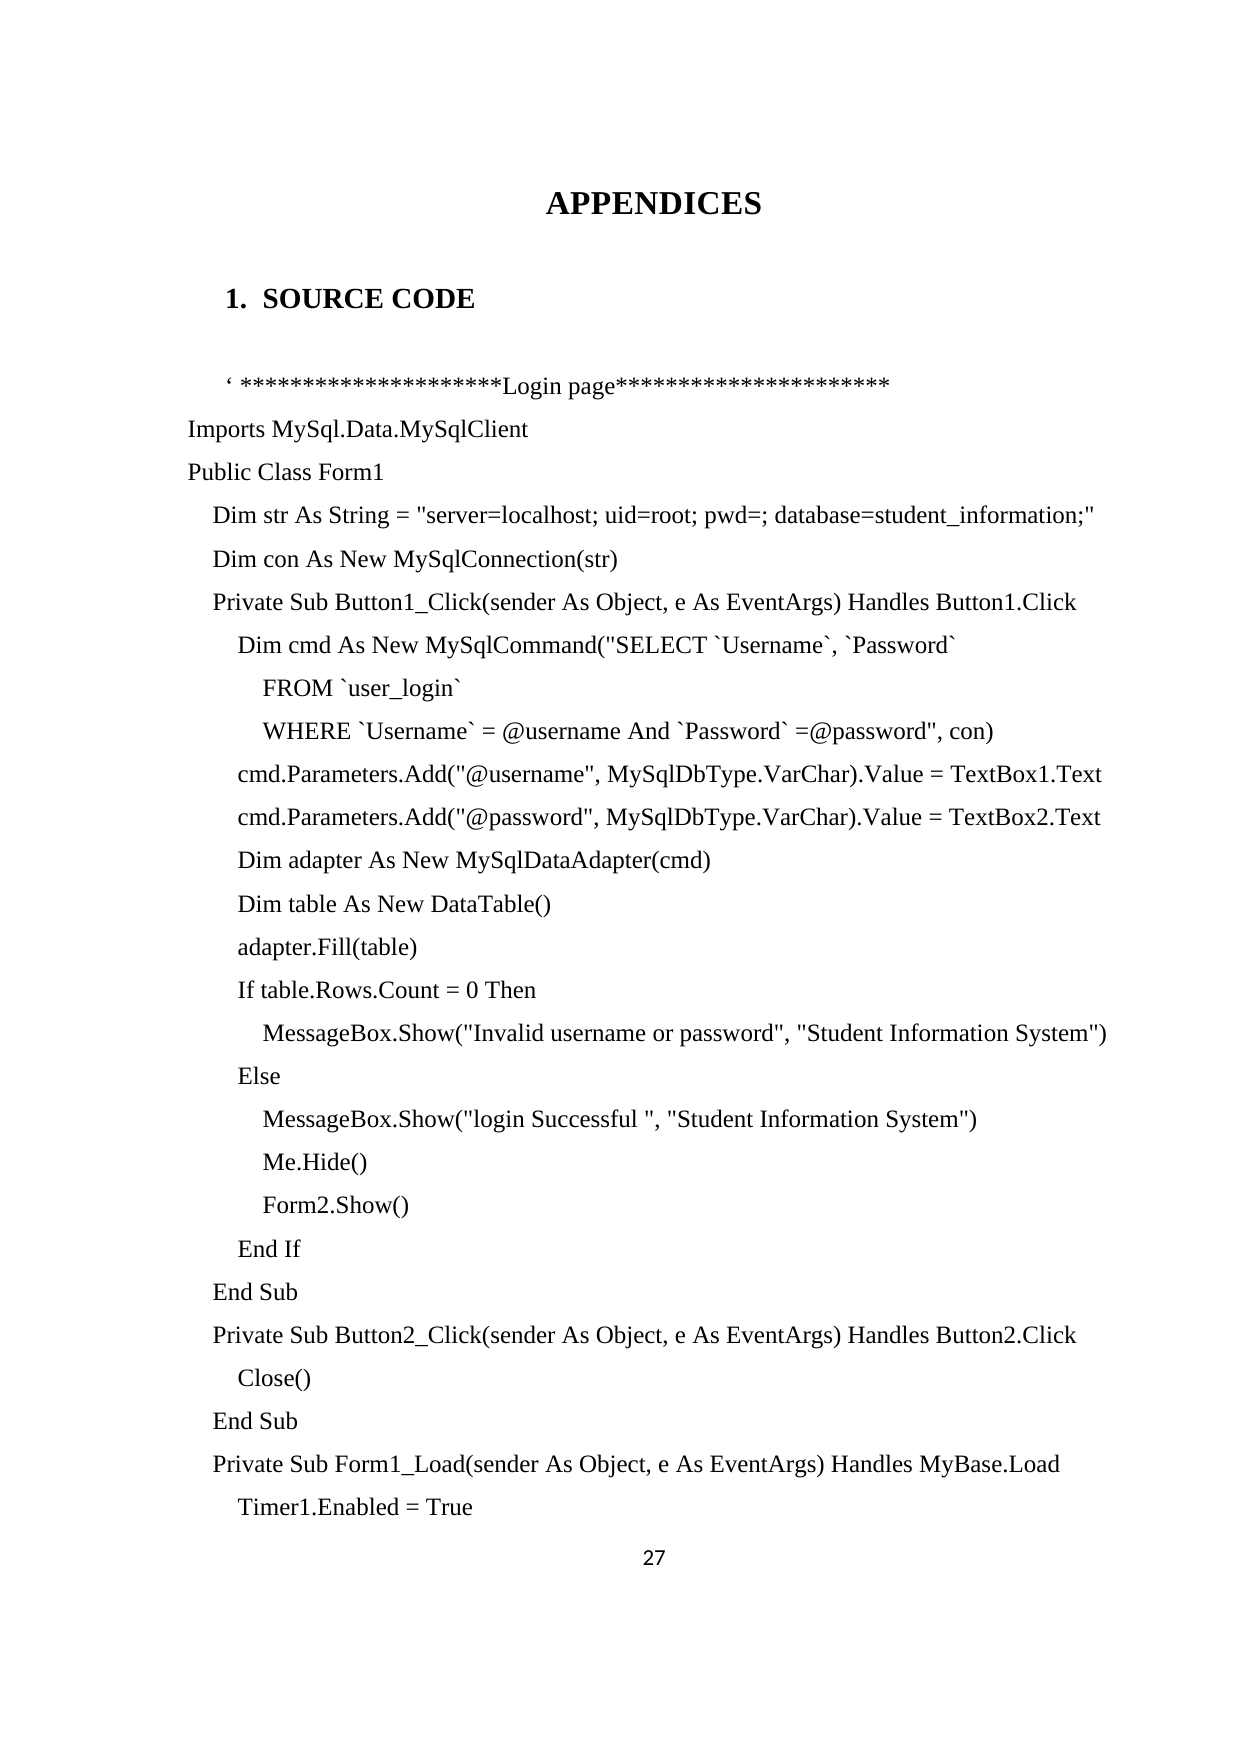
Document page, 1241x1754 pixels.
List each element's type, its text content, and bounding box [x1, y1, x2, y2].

subtitle Appendices [187, 183, 1120, 222]
text Close() [187, 1363, 1120, 1392]
text Private Sub Button2_Click(sender As Object, e As EventArgs) Handles Button2.Click [187, 1320, 1120, 1349]
text End Sub [187, 1277, 1120, 1306]
text Private Sub Form1_Load(sender As Object, e As EventArgs) Handles MyBase.Load [187, 1449, 1120, 1478]
text Imports MySql.Data.MySqlClient [187, 414, 1120, 443]
text cmd.Parameters.Add("@password", MySqlDbType.VarChar).Value = TextBox2.Text [187, 802, 1120, 831]
subtitle SOURCE CODE [225, 281, 1120, 314]
text ‘ *********************Login page********************** [225, 371, 1120, 400]
text Form2.Show() [187, 1191, 1120, 1219]
text If table.Rows.Count = 0 Then [187, 975, 1120, 1004]
text Else [187, 1061, 1120, 1090]
text adapter.Fill(table) [187, 932, 1120, 961]
text Public Class Form1 [187, 457, 1120, 486]
text Me.Hide() [187, 1147, 1120, 1176]
text End Sub [187, 1406, 1120, 1435]
text MessageBox.Show("Invalid username or password", "Student Information System") [187, 1018, 1120, 1047]
text Dim str As String = "server=localhost; uid=root; pwd=; database=student_information;" [187, 501, 1120, 529]
text End If [187, 1234, 1120, 1262]
text Dim table As New DataTable() [187, 889, 1120, 917]
text WHERE `Username` = @username And `Password` =@password", con) [187, 716, 1120, 745]
text cmd.Parameters.Add("@username", MySqlDbType.VarChar).Value = TextBox1.Text [187, 759, 1120, 788]
text Private Sub Button1_Click(sender As Object, e As EventArgs) Handles Button1.Click [187, 587, 1120, 616]
text Dim con As New MySqlConnection(str) [187, 544, 1120, 572]
text Dim adapter As New MySqlDataAdapter(cmd) [187, 846, 1120, 874]
text MessageBox.Show("login Successful ", "Student Information System") [187, 1104, 1120, 1133]
text FROM `user_login` [187, 673, 1120, 702]
text Dim cmd As New MySqlCommand("SELECT `Username`, `Password` [187, 630, 1120, 659]
text Timer1.Enabled = True [187, 1492, 1120, 1521]
